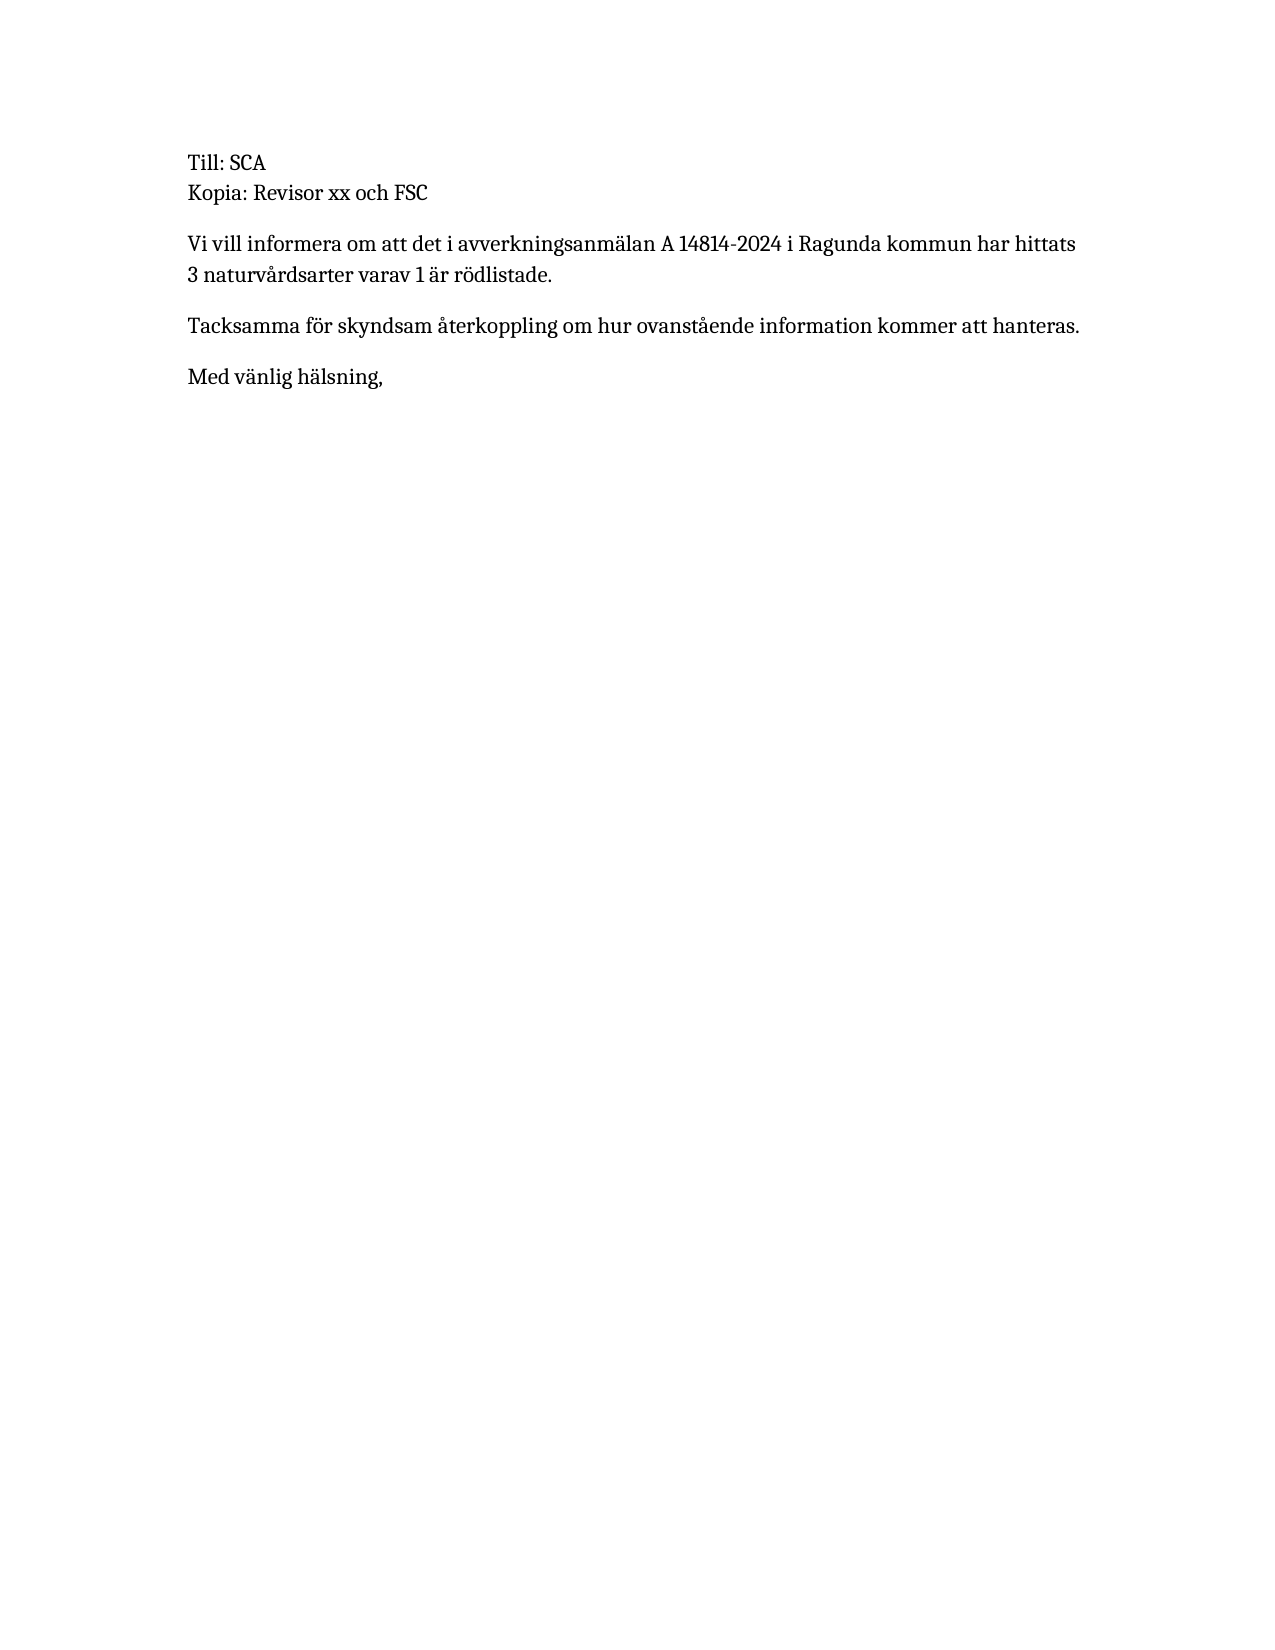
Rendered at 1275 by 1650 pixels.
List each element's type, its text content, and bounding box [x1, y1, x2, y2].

text Tacksamma för skyndsam återkoppling om hur ovanstående information kommer att hanteras. [187, 312, 1087, 339]
text Med vänlig hälsning, [187, 363, 1087, 420]
text Vi vill informera om att det i avverkningsanmälan A 14814-2024 i Ragunda kommun har hittats 3 naturvårdsarter varav 1 är rödlistade. [187, 231, 1087, 288]
text Till: SCA Kopia: Revisor xx och FSC [187, 150, 1087, 207]
